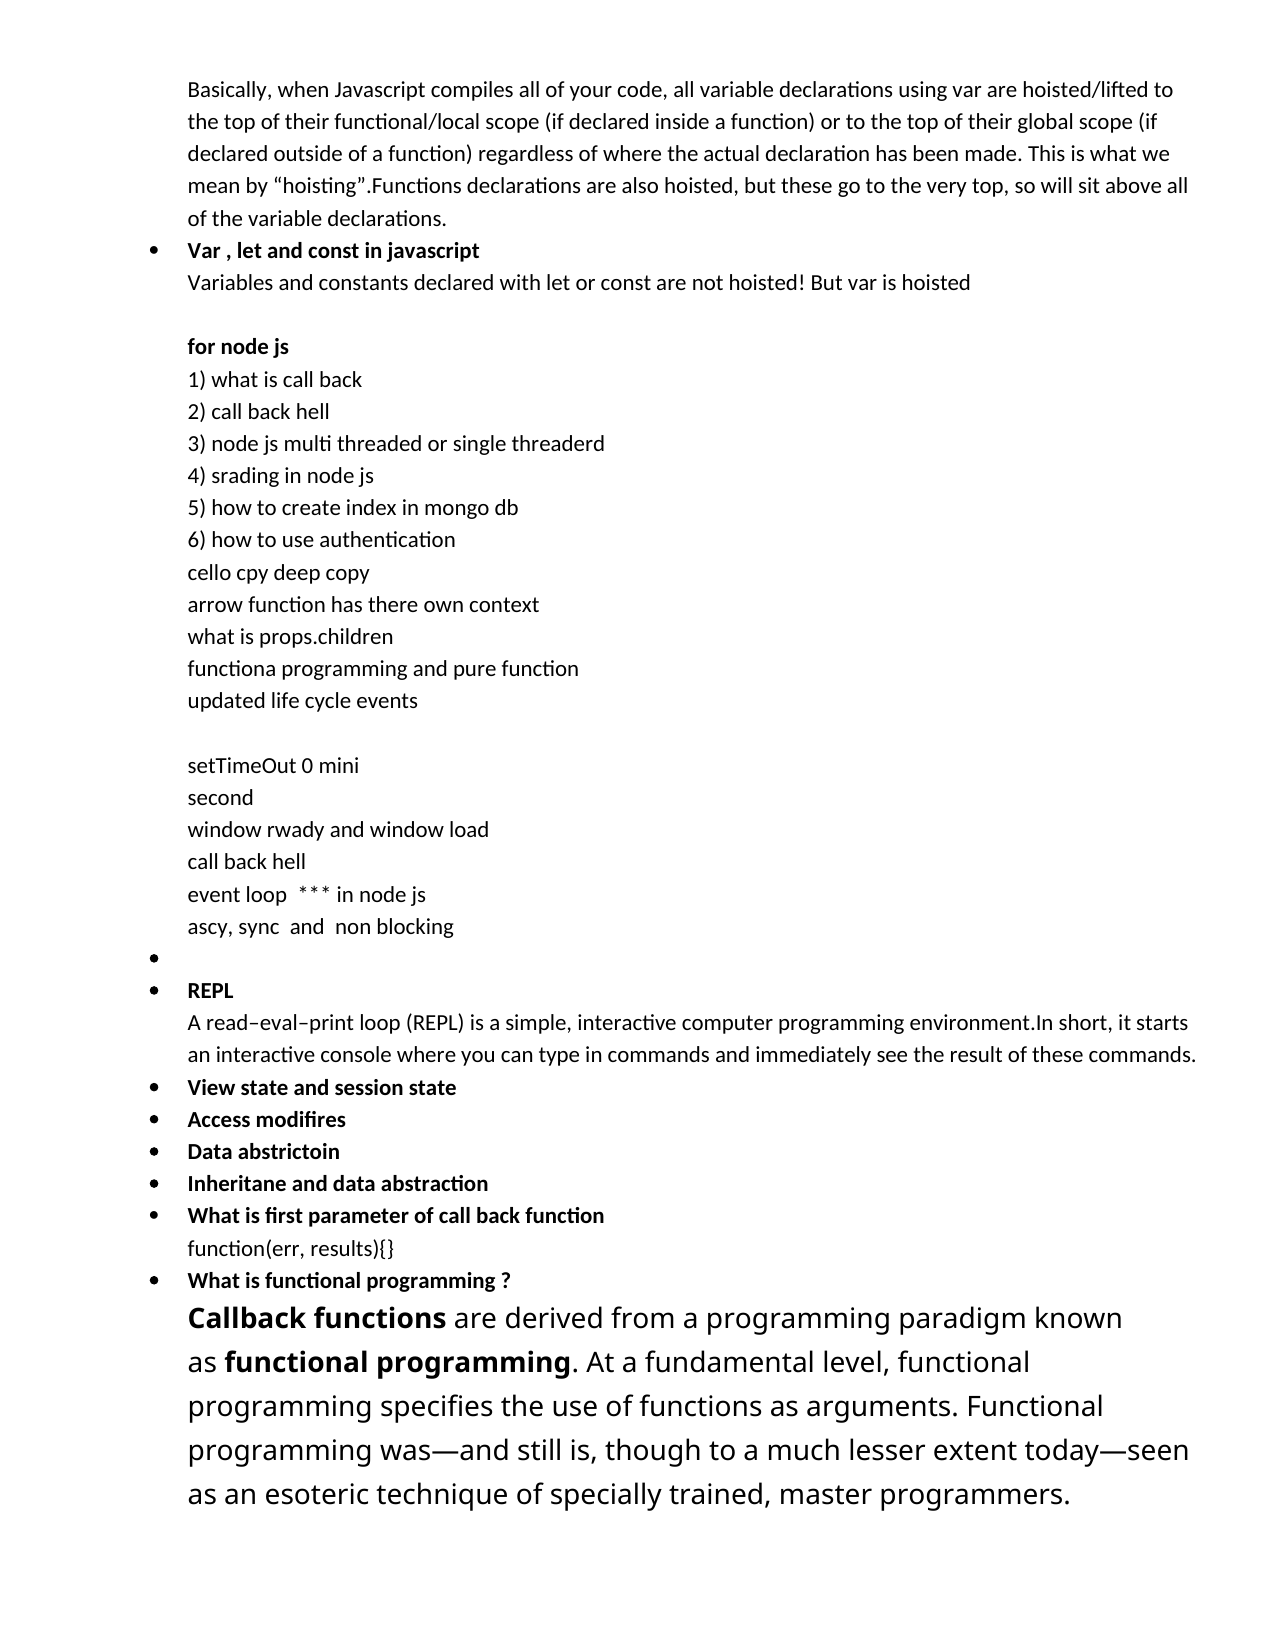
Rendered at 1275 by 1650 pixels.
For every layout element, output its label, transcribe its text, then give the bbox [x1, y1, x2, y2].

list 1) what is call back [187, 365, 1200, 393]
list Access modifires [150, 1105, 1200, 1133]
list event loop *** in node js [187, 880, 1200, 908]
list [150, 75, 1200, 232]
list 3) node js multi threaded or single threaderd [187, 429, 1200, 457]
list window rwady and window load [187, 815, 1200, 843]
list 5) how to create index in mongo db [187, 493, 1200, 521]
list updated life cycle events [187, 687, 1200, 714]
list Data abstrictoin [150, 1137, 1200, 1165]
list what is props.children [187, 622, 1200, 650]
list View state and session state [150, 1073, 1200, 1101]
list 6) how to use authentication [187, 526, 1200, 554]
list 2) call back hell [187, 397, 1200, 425]
list Inheritane and data abstraction [150, 1169, 1200, 1197]
list for node js [187, 332, 1200, 361]
list Var , let and const in javascript Variables and constants declared with let or const are not hoisted! But var is hoisted [150, 236, 1200, 296]
list second [187, 783, 1200, 811]
list setTimeOut 0 mini [187, 751, 1200, 779]
list cello cpy deep copy [187, 558, 1200, 586]
list What is functional programming ? [150, 1266, 1200, 1294]
list ascy, sync and non blocking [187, 912, 1200, 940]
list functiona programming and pure function [187, 654, 1200, 682]
list What is first parameter of call back function function(err, results){} [150, 1202, 1200, 1262]
list REPL A read–eval–print loop (REPL) is a simple, interactive computer programming environment.In short, it starts an interactive console where you can type in commands and immediately see the result of these commands. [150, 976, 1200, 1069]
list Callback functions are derived from a programming paradigm known as functional programming. At a fundamental level, functional programming specifies the use of functions as arguments. Functional programming was—and still is, though to a much lesser extent today—seen as an esoteric technique of specially trained, master programmers. [187, 1298, 1200, 1513]
list arrow function has there own context [187, 590, 1200, 618]
list 4) srading in node js [187, 461, 1200, 489]
list call back hell [187, 847, 1200, 876]
